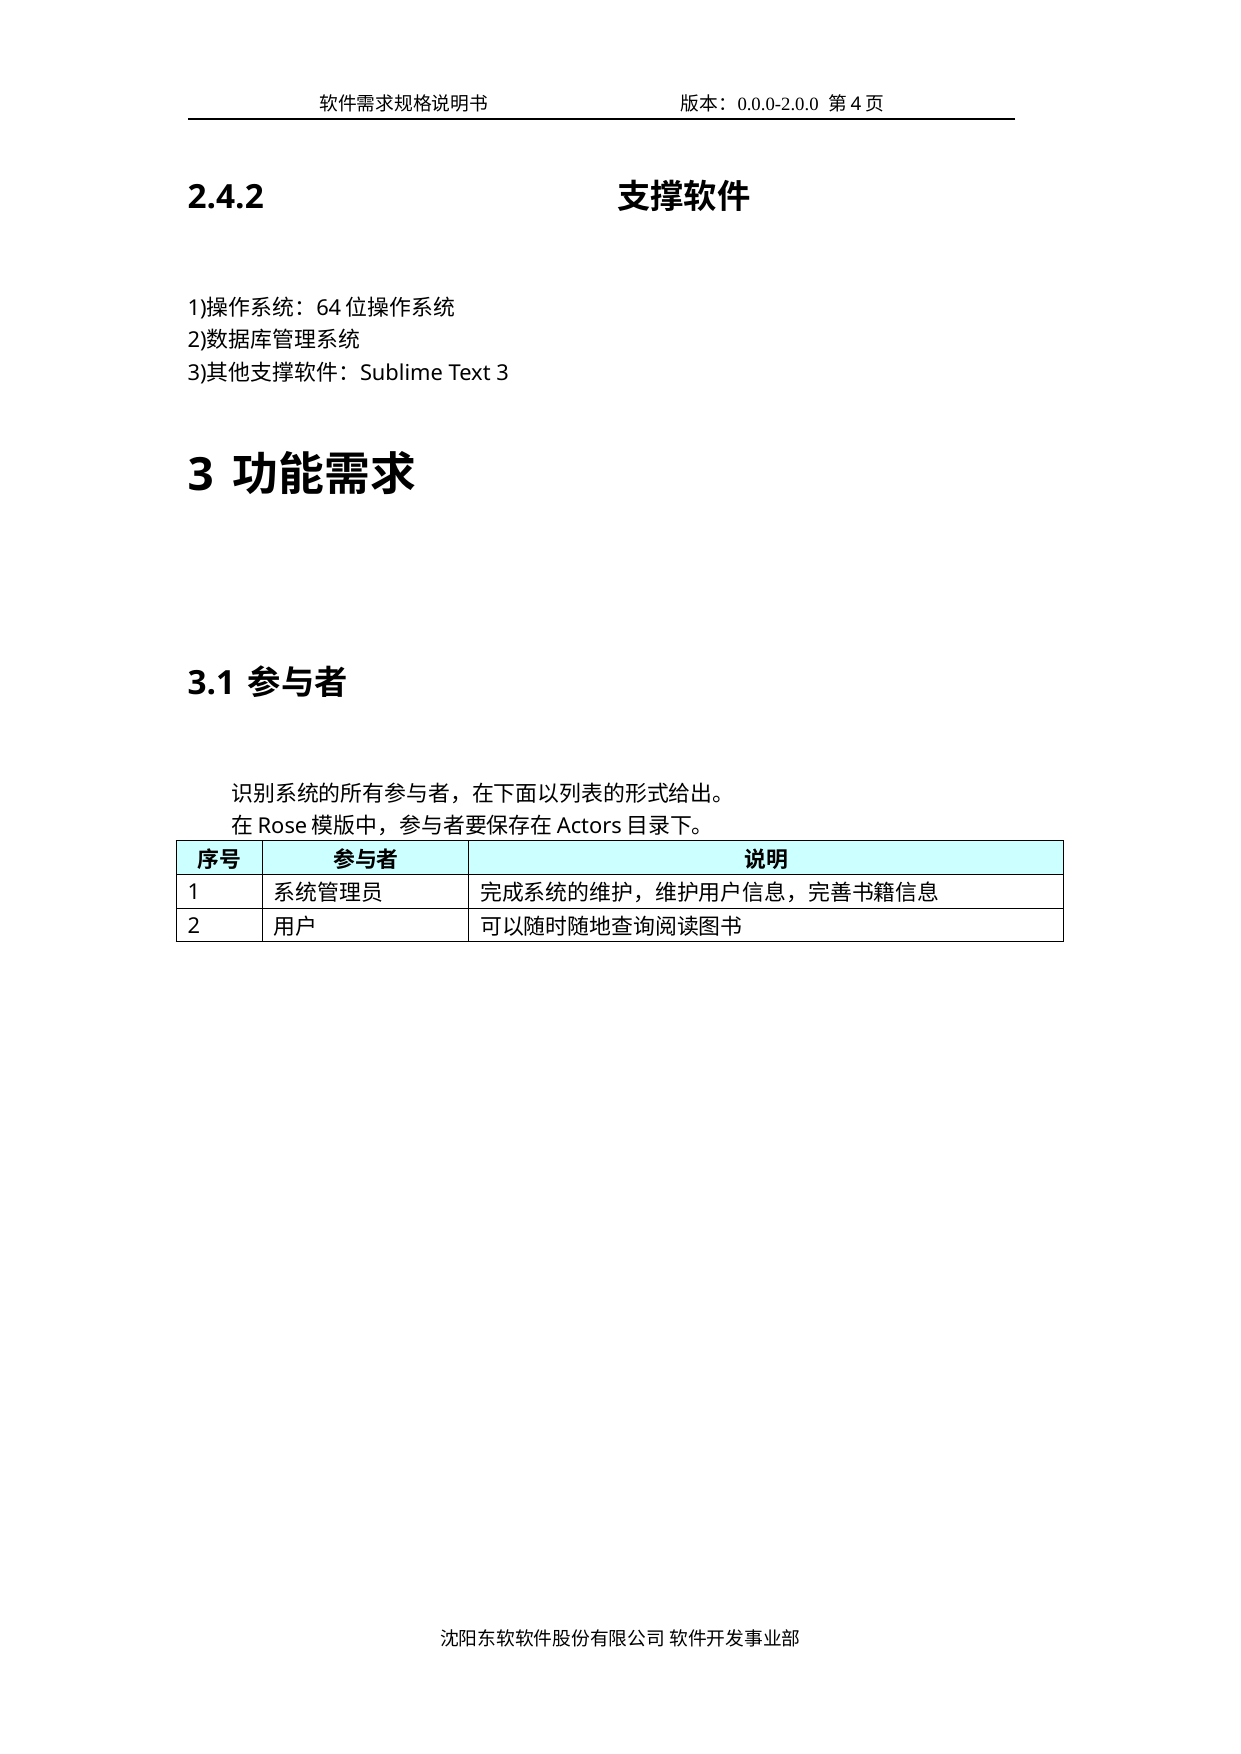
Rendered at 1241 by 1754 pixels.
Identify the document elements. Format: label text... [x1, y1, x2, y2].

table_header 说明 [469, 841, 1063, 874]
subtitle 支撑软件 [187, 162, 1053, 227]
text 3)其他支撑软件：Sublime Text 3 [187, 354, 1053, 387]
table_cell 系统管理员 [263, 875, 468, 907]
table_header 序号 [177, 841, 262, 874]
subtitle 参与者 [187, 648, 1053, 713]
table_cell 完成系统的维护，维护用户信息，完善书籍信息 [469, 875, 1063, 907]
table_header 参与者 [263, 841, 468, 874]
text 1)操作系统：64位操作系统 [187, 289, 1053, 322]
table_cell 用户 [263, 909, 468, 941]
table_cell 1 [177, 875, 262, 907]
text 2)数据库管理系统 [187, 322, 1053, 354]
table_cell 可以随时随地查询阅读图书 [469, 909, 1063, 941]
text 识别系统的所有参与者，在下面以列表的形式给出。 [187, 775, 1053, 808]
subtitle 功能需求 [187, 422, 1053, 520]
text 在Rose模版中，参与者要保存在Actors目录下。 [187, 808, 1053, 840]
table_cell 2 [177, 909, 262, 941]
